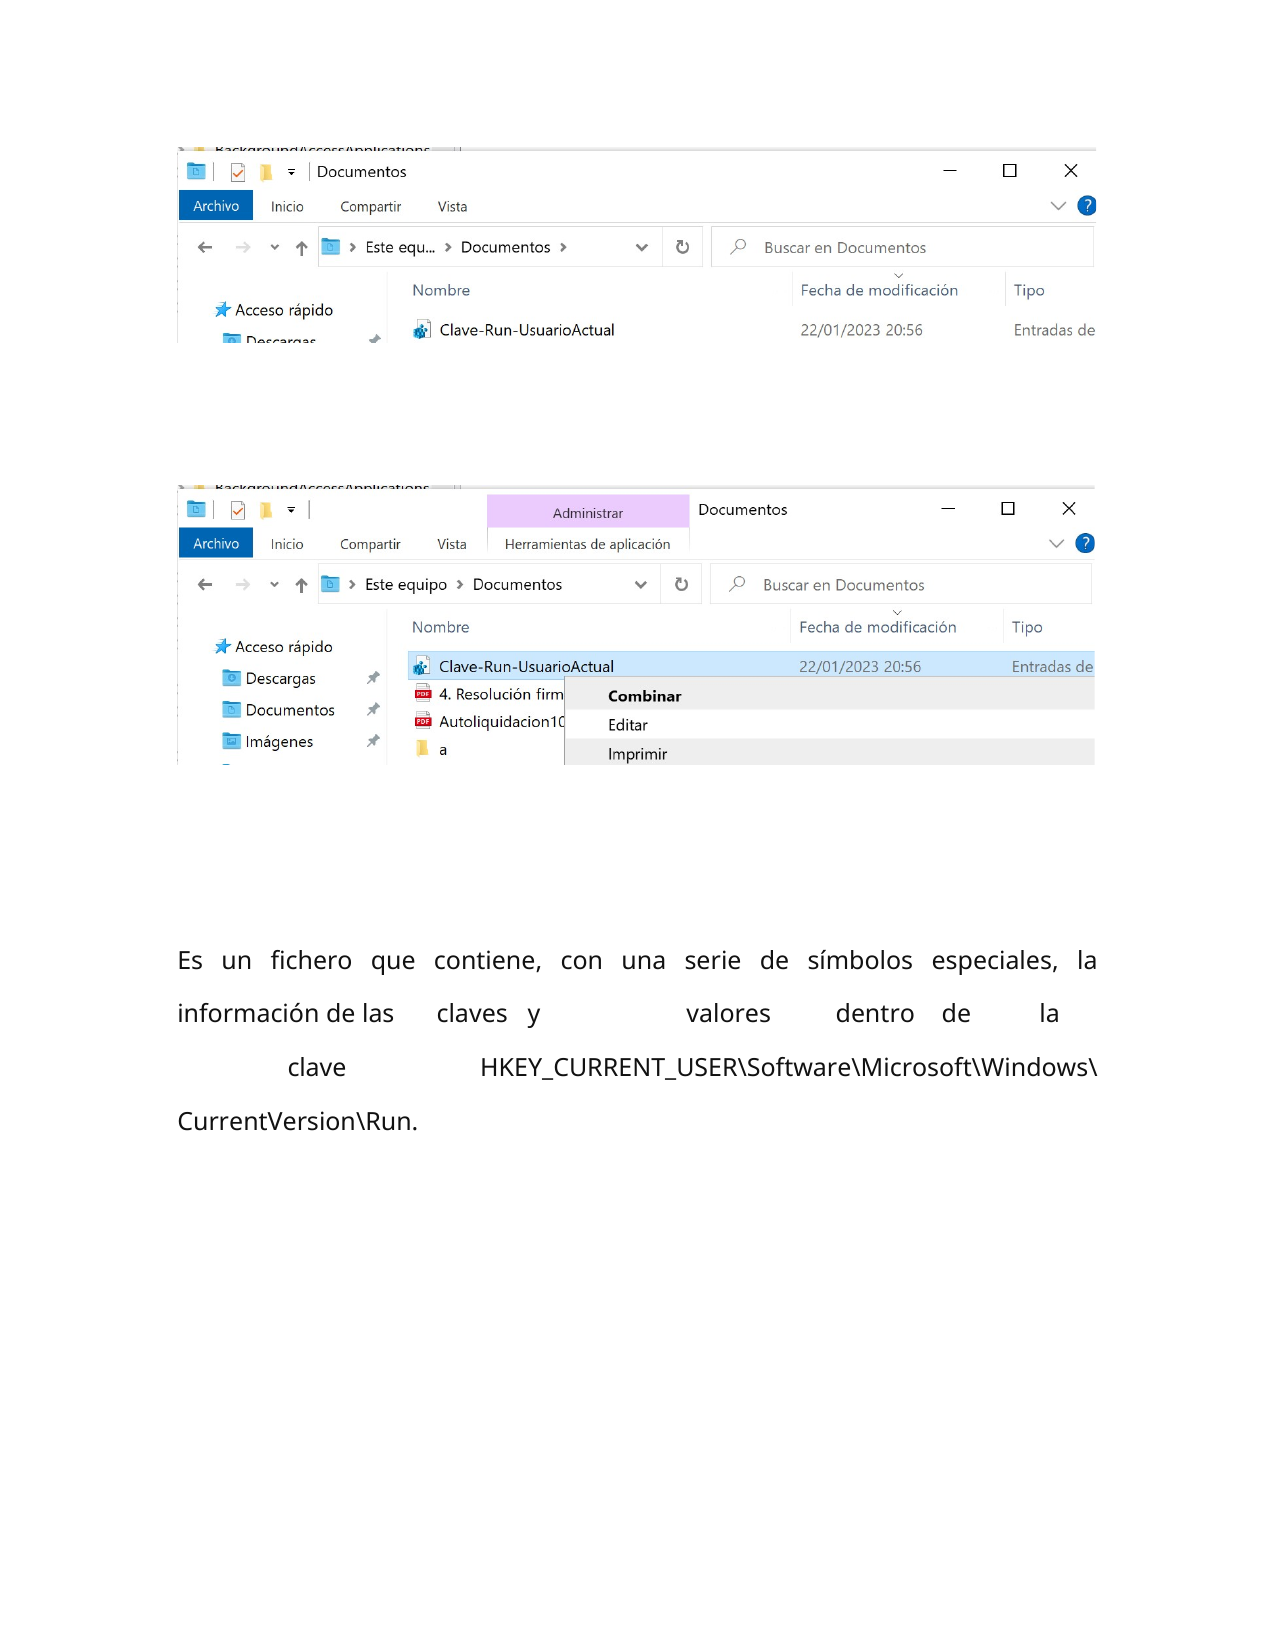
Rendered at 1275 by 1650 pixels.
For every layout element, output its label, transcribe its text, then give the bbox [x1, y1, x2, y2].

picture [177, 485, 1095, 765]
text Es un fichero que contiene, con una serie de símbolos especiales, la información de las claves y valores dentro de la clave HKEY_CURRENT_USER\Software\Microsoft\Windows\CurrentVersion\Run. [177, 942, 1098, 1138]
picture [177, 147, 1097, 343]
